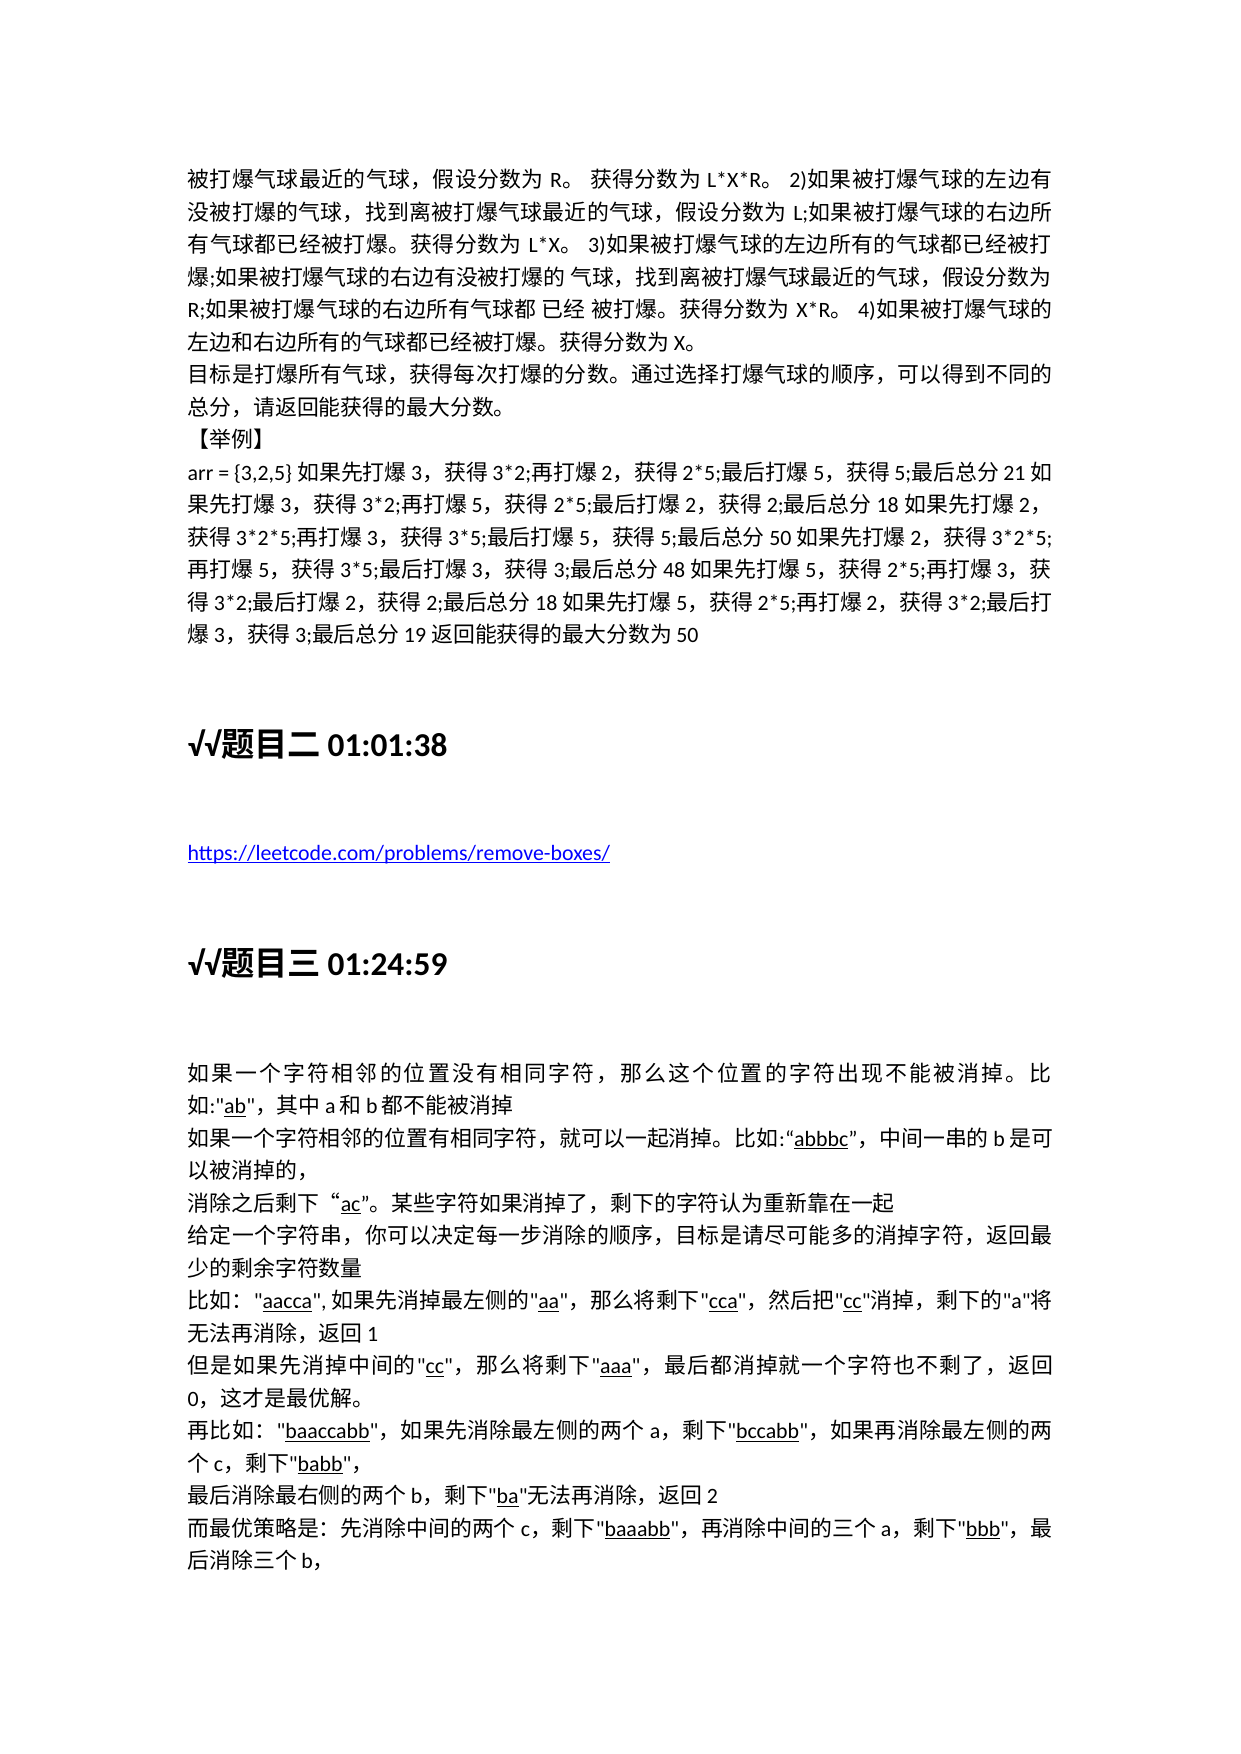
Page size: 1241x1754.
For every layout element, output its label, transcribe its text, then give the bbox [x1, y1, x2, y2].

text 再比如："baaccabb"，如果先消除最左侧的两个a，剩下"bccabb"，如果再消除最左侧的两个c，剩下"babb"， [187, 1413, 1053, 1478]
text https://leetcode.com/problems/remove-boxes/ [187, 836, 1053, 869]
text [187, 162, 1053, 357]
text 目标是打爆所有气球，获得每次打爆的分数。通过选择打爆气球的顺序，可以得到不同的总分，请返回能获得的最大分数。 [187, 357, 1053, 422]
subtitle √√题目三01:24:59 [187, 928, 1053, 993]
text 【举例】 [187, 422, 1053, 454]
text 消除之后剩下“ac”。某些字符如果消掉了，剩下的字符认为重新靠在一起 [187, 1186, 1053, 1218]
subtitle √√题目二01:01:38 [187, 709, 1053, 774]
text 如果一个字符相邻的位置有相同字符，就可以一起消掉。比如:“abbbc”，中间一串的b是可以被消掉的， [187, 1121, 1053, 1186]
text 比如："aacca", 如果先消掉最左侧的"aa"，那么将剩下"cca"，然后把"cc"消掉，剩下的"a"将无法再消除，返回1 [187, 1283, 1053, 1348]
text arr = {3,2,5} 如果先打爆3，获得3*2;再打爆2，获得2*5;最后打爆5，获得5;最后总分21 如果先打爆3，获得3*2;再打爆5，获得2*5;最后打爆2，获得2;最后总分18 如果先打爆2，获得3*2*5;再打爆3，获得3*5;最后打爆5，获得5;最后总分50 如果先打爆2，获得3*2*5;再打爆5，获得3*5;最后打爆3，获得3;最后总分48 如果先打爆5，获得2*5;再打爆3，获得3*2;最后打爆2，获得2;最后总分18 如果先打爆5，获得2*5;再打爆2，获得3*2;最后打爆3，获得3;最后总分19 返回能获得的最大分数为50 [187, 454, 1053, 649]
text 但是如果先消掉中间的"cc"，那么将剩下"aaa"，最后都消掉就一个字符也不剩了，返回0，这才是最优解。 [187, 1348, 1053, 1413]
text 如果一个字符相邻的位置没有相同字符，那么这个位置的字符出现不能被消掉。比如:"ab"，其中a和b都不能被消掉 [187, 1056, 1053, 1121]
text 而最优策略是：先消除中间的两个c，剩下"baaabb"，再消除中间的三个a，剩下"bbb"，最后消除三个b， [187, 1511, 1053, 1576]
text 最后消除最右侧的两个b，剩下"ba"无法再消除，返回2 [187, 1478, 1053, 1511]
text 给定一个字符串，你可以决定每一步消除的顺序，目标是请尽可能多的消掉字符，返回最少的剩余字符数量 [187, 1218, 1053, 1283]
